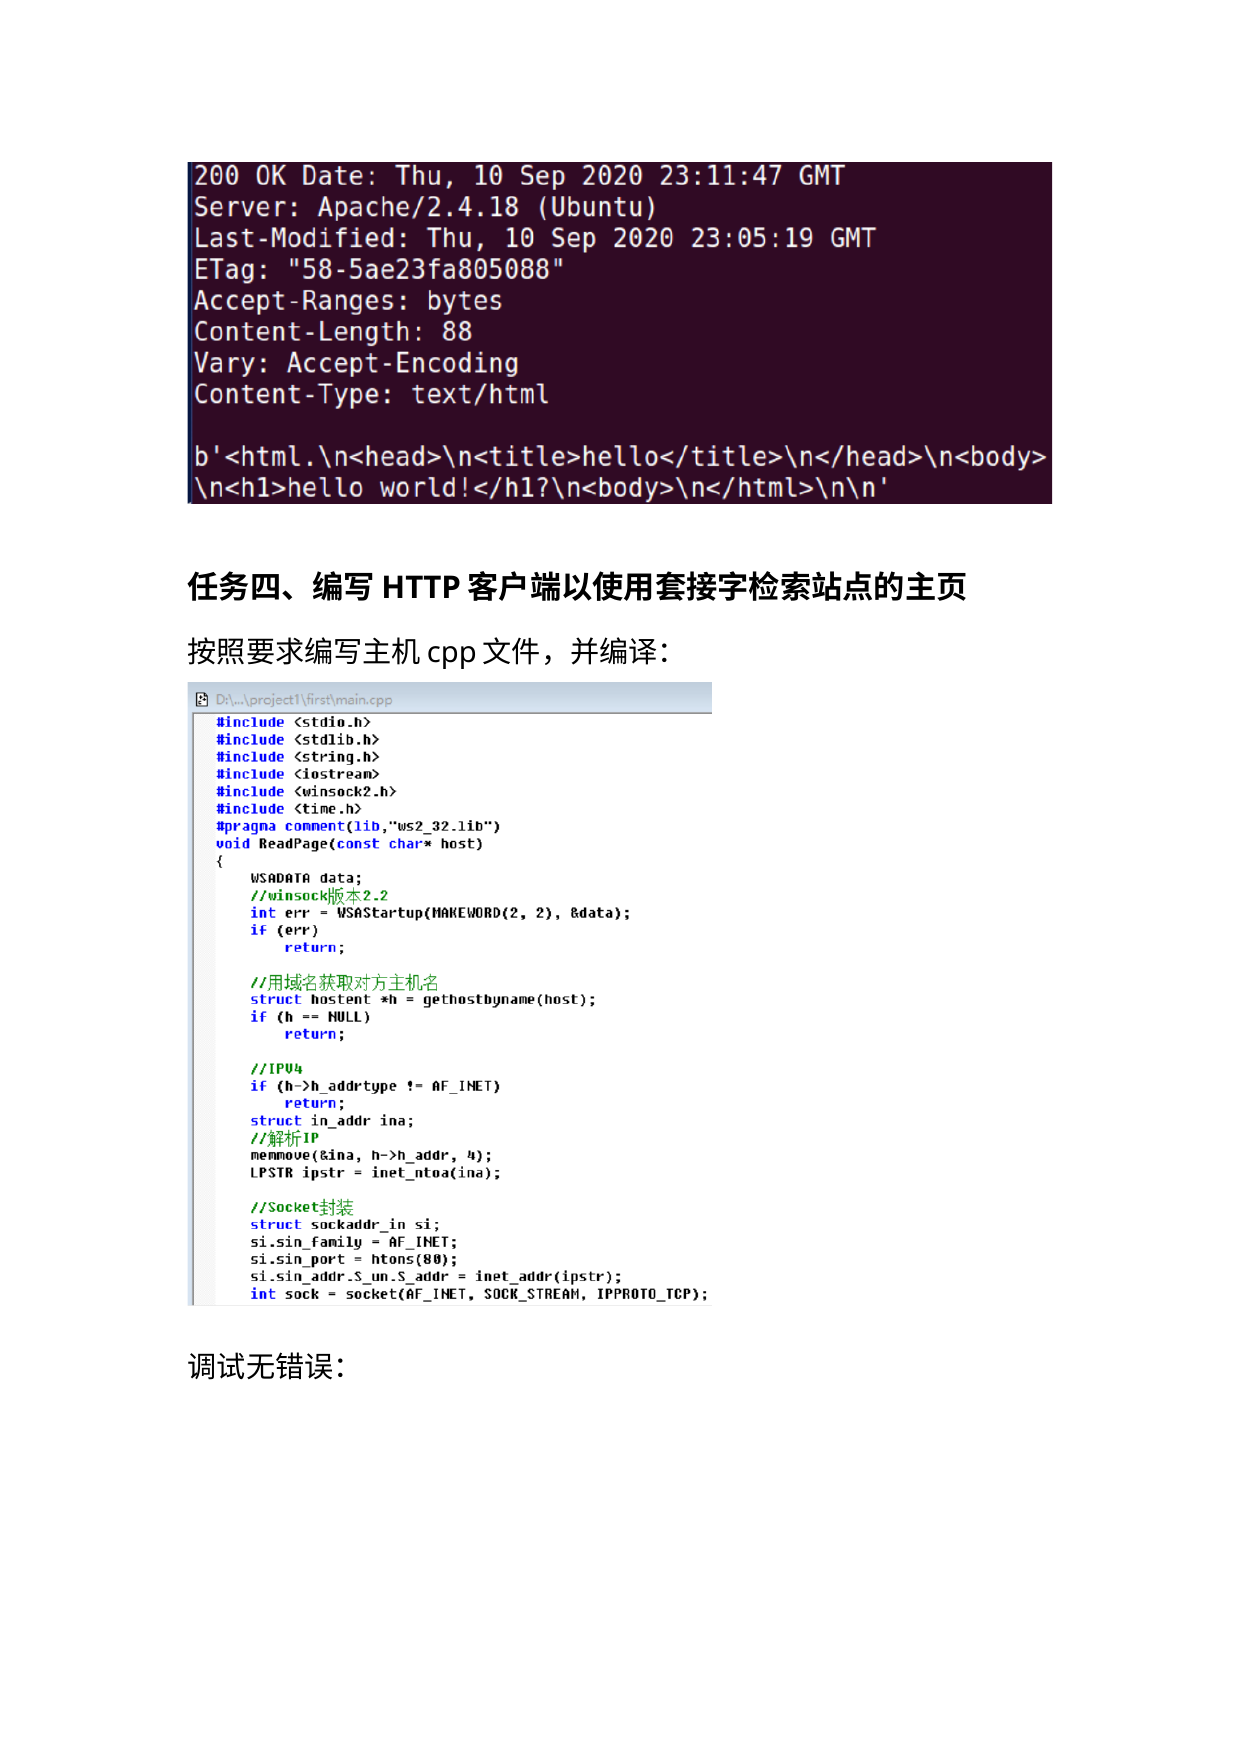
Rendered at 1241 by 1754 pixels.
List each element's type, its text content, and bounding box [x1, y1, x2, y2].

picture [187, 162, 1053, 504]
text 按照要求编写主机cpp文件，并编译： [187, 617, 1053, 682]
text 调试无错误： [187, 1332, 1053, 1397]
picture [187, 682, 712, 1306]
text 任务四、编写HTTP客户端以使用套接字检索站点的主页 [187, 552, 1053, 617]
